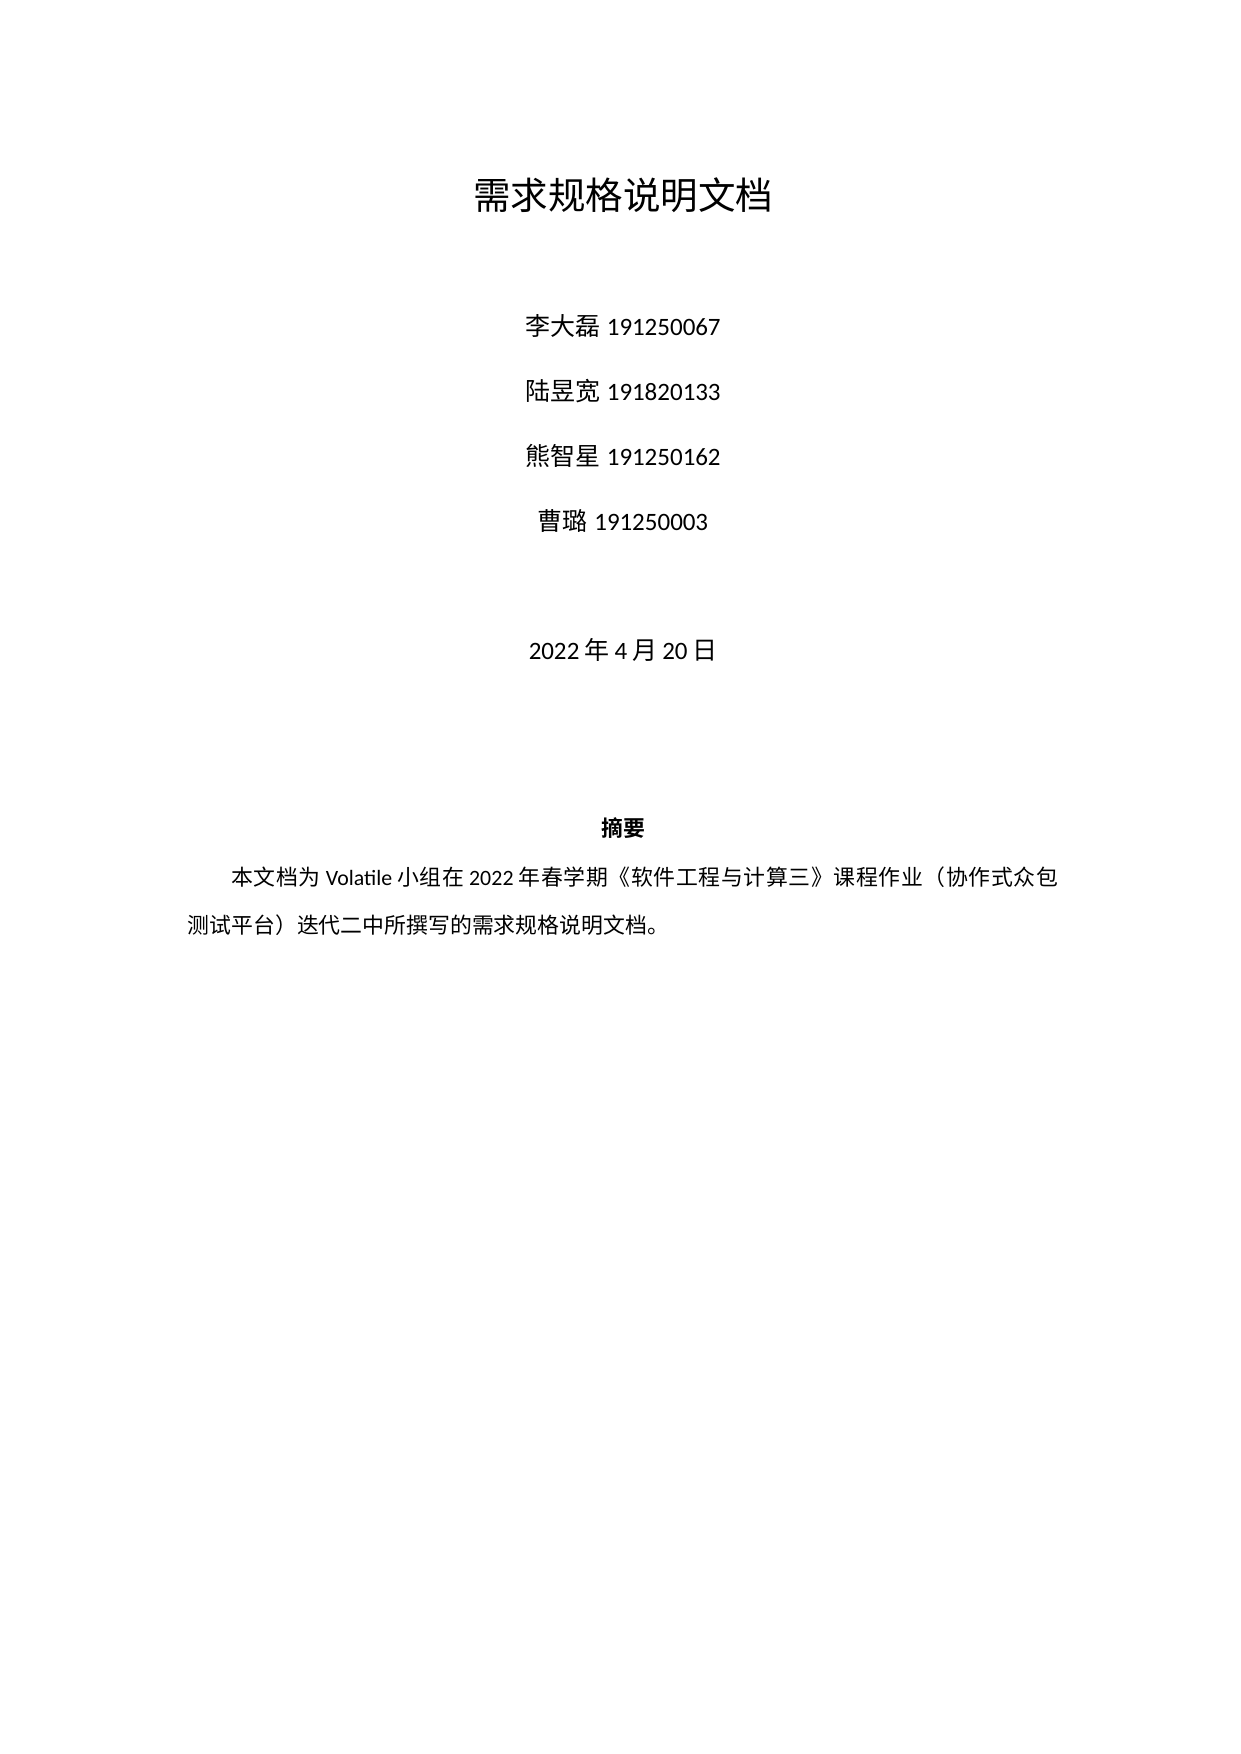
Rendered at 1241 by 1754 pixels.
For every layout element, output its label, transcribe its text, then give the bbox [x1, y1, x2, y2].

text 需求规格说明文档 [187, 162, 1058, 227]
text 熊智星 191250162 [187, 422, 1058, 487]
text 陆昱宽 191820133 [187, 357, 1058, 422]
text 2022年4月20日 [187, 617, 1058, 682]
text 李大磊 191250067 [187, 292, 1058, 357]
text 摘要 [187, 812, 1058, 844]
text 曹璐 191250003 [187, 487, 1058, 552]
text 本文档为Volatile小组在2022年春学期《软件工程与计算三》课程作业（协作式众包测试平台）迭代二中所撰写的需求规格说明文档。 [187, 859, 1058, 941]
